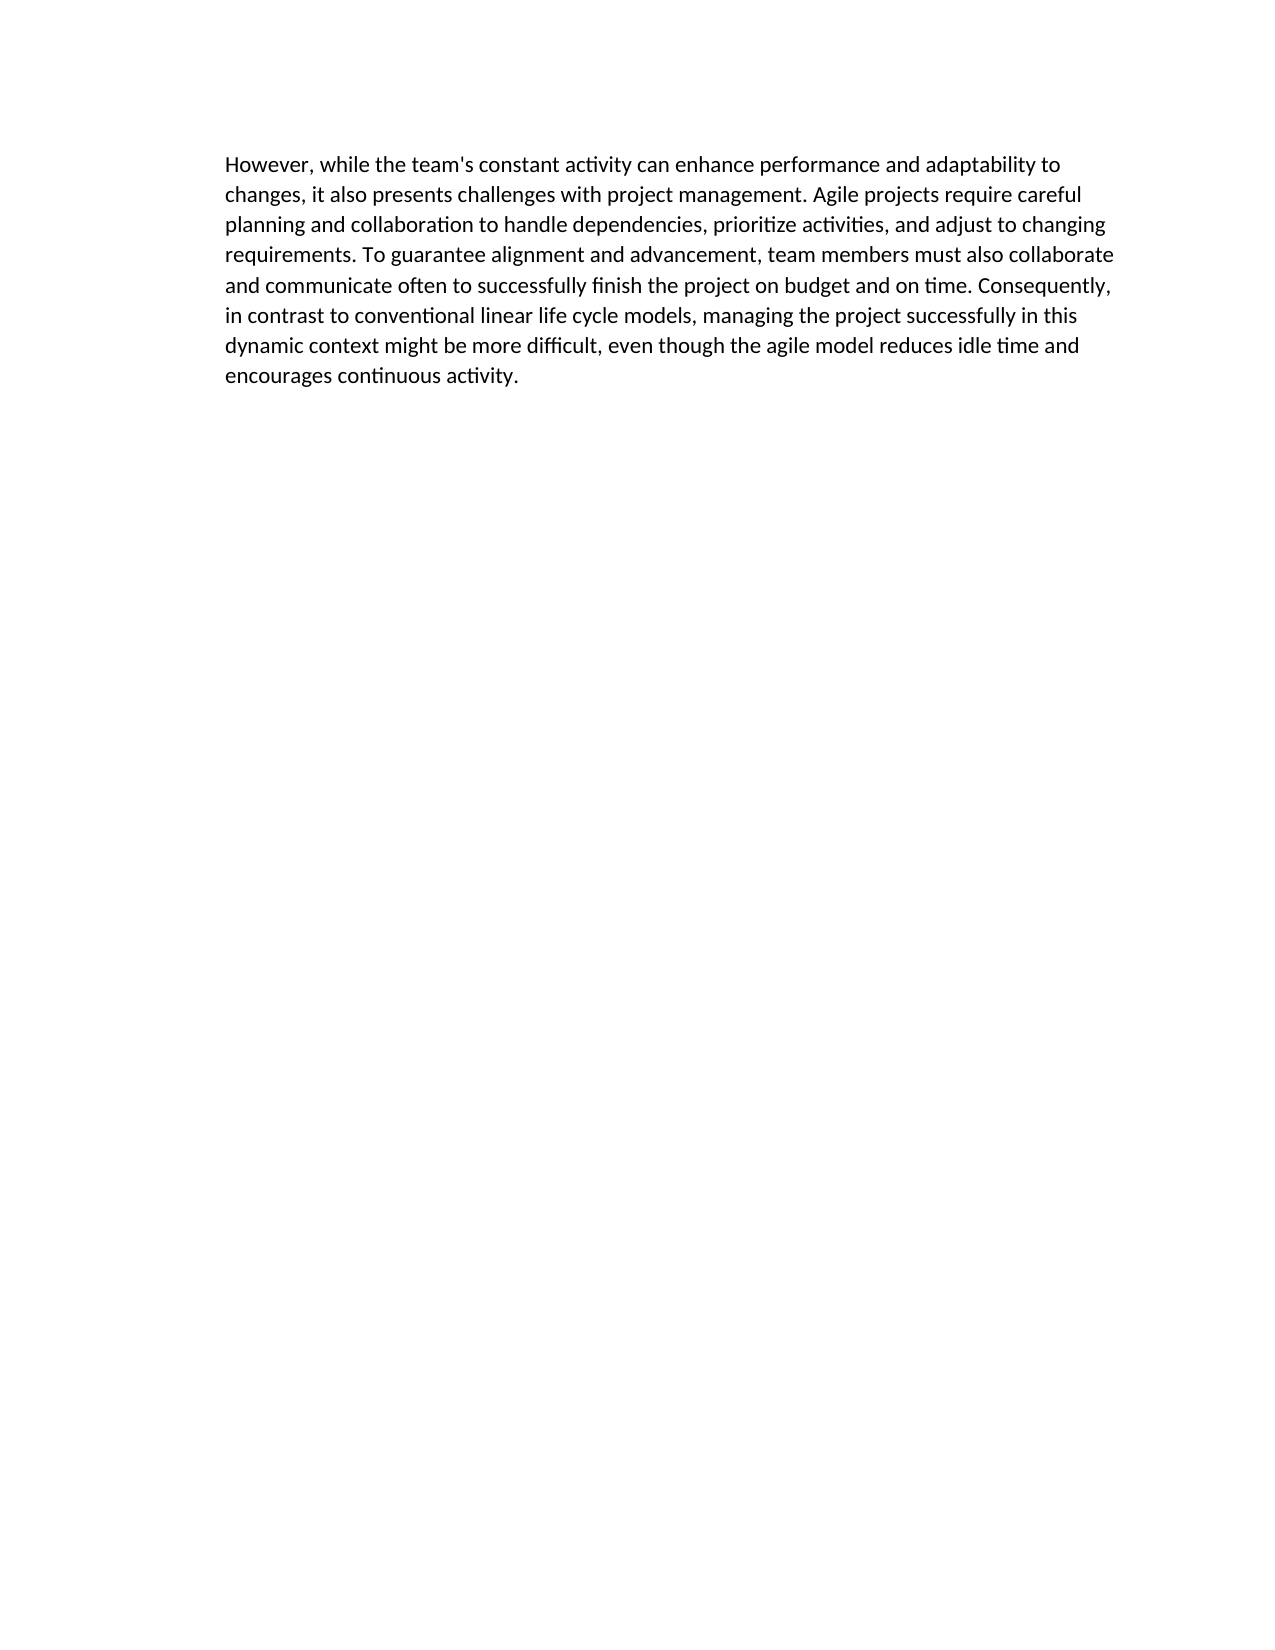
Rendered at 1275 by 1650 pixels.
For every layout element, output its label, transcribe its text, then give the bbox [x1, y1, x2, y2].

list However, while the team's constant activity can enhance performance and adaptability to changes, it also presents challenges with project management. Agile projects require careful planning and collaboration to handle dependencies, prioritize activities, and adjust to changing requirements. To guarantee alignment and advancement, team members must also collaborate and communicate often to successfully finish the project on budget and on time. Consequently, in contrast to conventional linear life cycle models, managing the project successfully in this dynamic context might be more difficult, even though the agile model reduces idle time and encourages continuous activity. [225, 150, 1125, 389]
